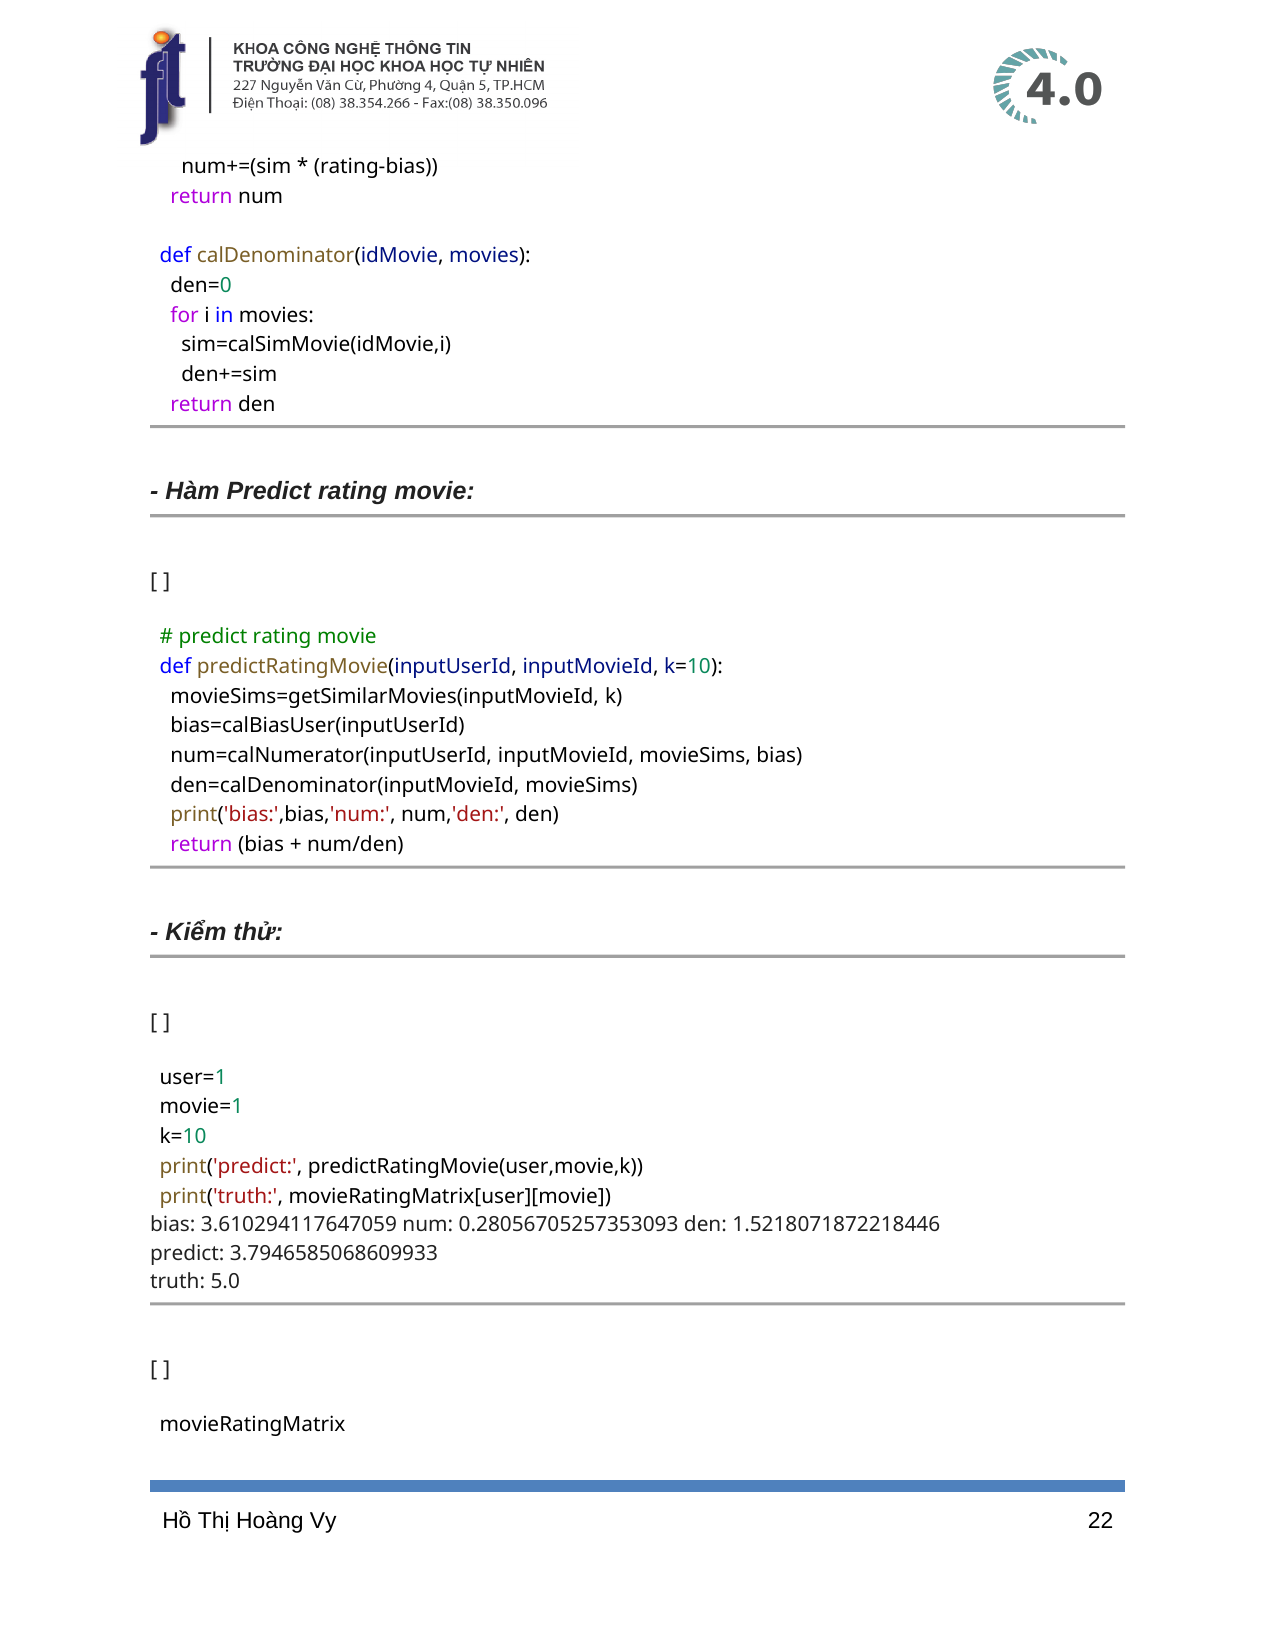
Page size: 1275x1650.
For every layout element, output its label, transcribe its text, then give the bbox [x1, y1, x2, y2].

text bias: 3.610294117647059 num: 0.28056705257353093 den: 1.5218071872218446 [150, 1209, 1125, 1238]
text - Hàm Predict rating movie: [150, 476, 1125, 505]
text truth: 5.0 [150, 1266, 1125, 1294]
text - Kiểm thử: [150, 917, 1125, 945]
text [ ] [150, 1353, 1125, 1383]
picture [985, 41, 1108, 127]
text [159, 150, 1125, 417]
text movieRatingMatrix [159, 1408, 1125, 1438]
text [ ] [150, 565, 1125, 595]
text [ ] [150, 1006, 1125, 1036]
text # predict rating movie def predictRatingMovie(inputUserId, inputMovieId, k=10): movieSims=getSimilarMovies(inputMovieId, k) bias=calBiasUser(inputUserId) num=calNumerator(inputUserId, inputMovieId, movieSims, bias) den=calDenominator(inputMovieId, movieSims) print('bias:',bias,'num:', num,'den:', den) return (bias + num/den) [159, 620, 1125, 858]
text predict: 3.7946585068609933 [150, 1238, 1125, 1266]
text user=1 movie=1 k=10 print('predict:', predictRatingMovie(user,movie,k)) print('truth:', movieRatingMatrix[user][movie]) [159, 1061, 1125, 1209]
picture [117, 21, 580, 167]
